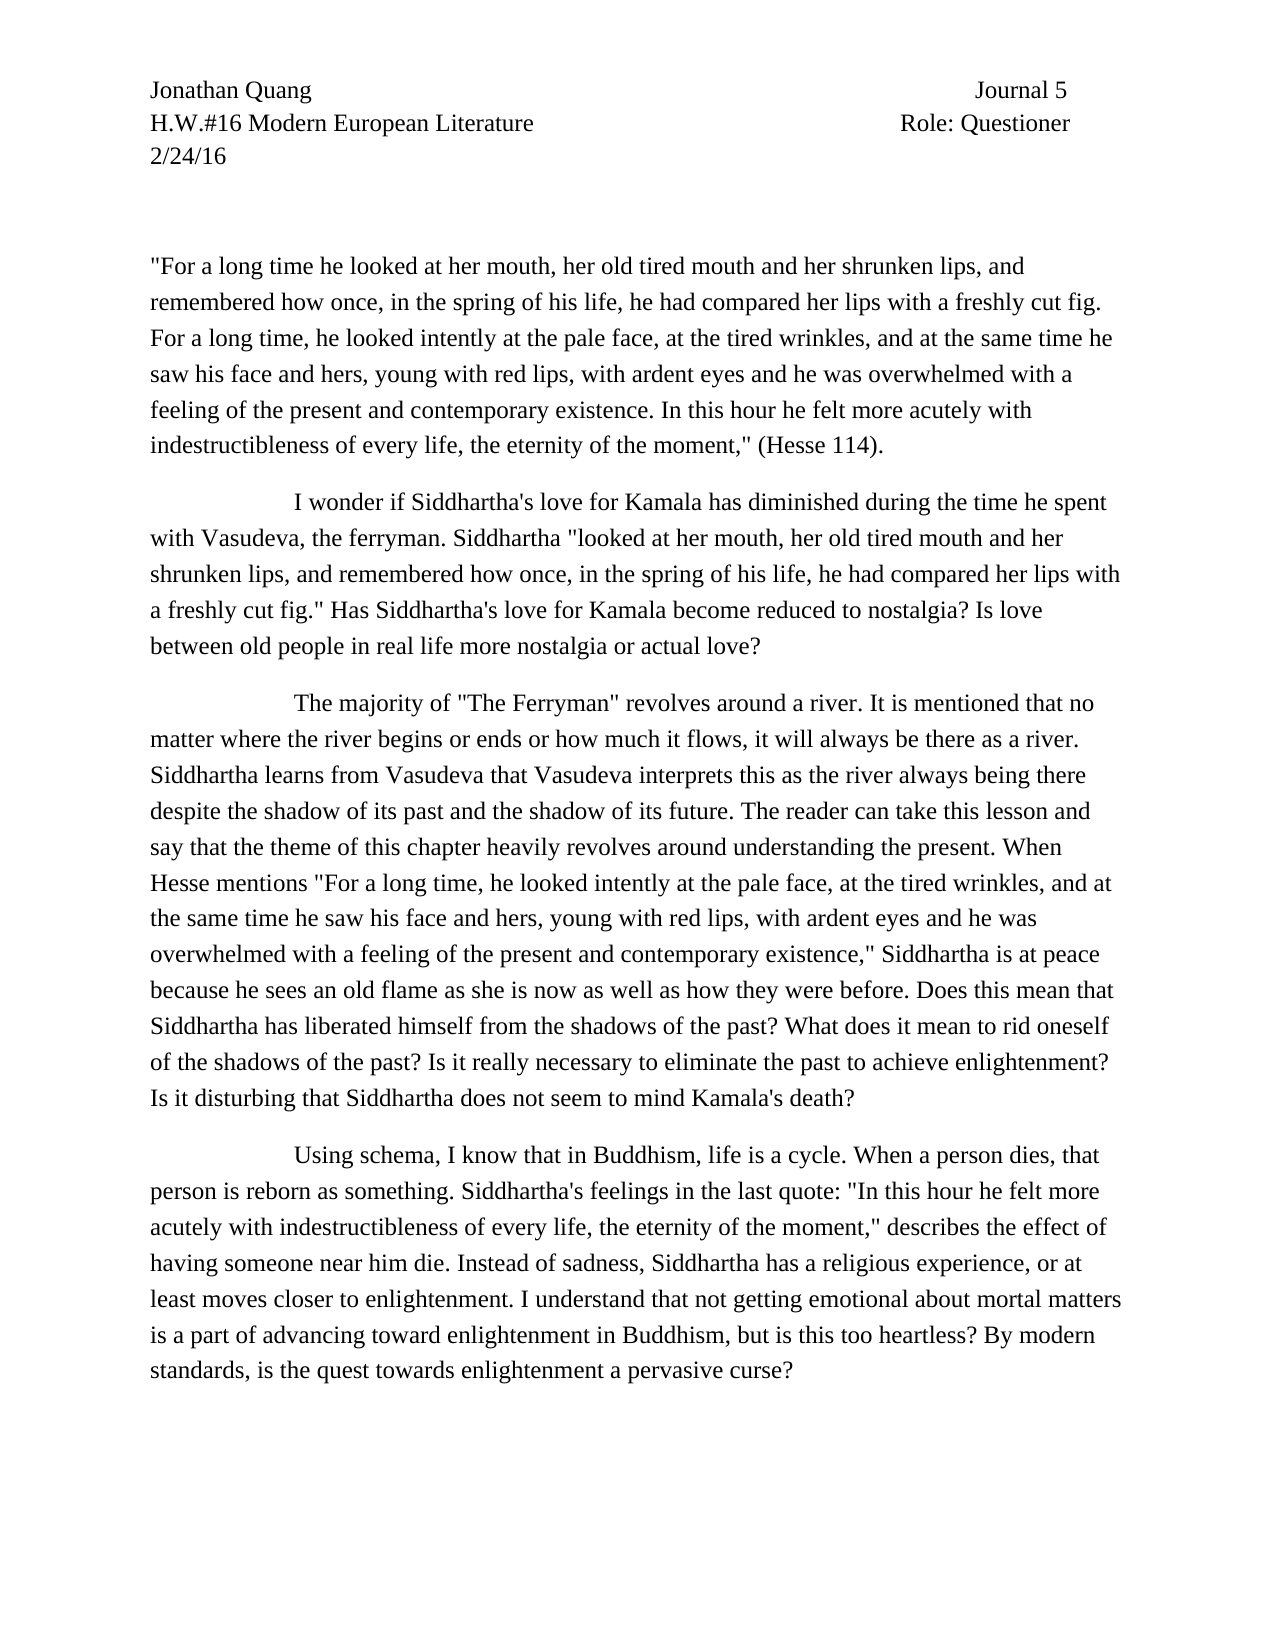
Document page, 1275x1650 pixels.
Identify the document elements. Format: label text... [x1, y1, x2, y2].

text The majority of "The Ferryman" revolves around a river. It is mentioned that no matter where the river begins or ends or how much it flows, it will always be there as a river. Siddhartha learns from Vasudeva that Vasudeva interprets this as the river always being there despite the shadow of its past and the shadow of its future. The reader can take this lesson and say that the theme of this chapter heavily revolves around understanding the present. When Hesse mentions "For a long time, he looked intently at the pale face, at the tired wrinkles, and at the same time he saw his face and hers, young with red lips, with ardent eyes and he was overwhelmed with a feeling of the present and contemporary existence," Siddhartha is at peace because he sees an old flame as she is now as well as how they were before. Does this mean that Siddhartha has liberated himself from the shadows of the past? What does it mean to rid oneself of the shadows of the past? Is it really necessary to eliminate the past to achieve enlightenment? Is it disturbing that Siddhartha does not seem to mind Kamala's death? [150, 688, 1125, 1112]
text I wonder if Siddhartha's love for Kamala has diminished during the time he spent with Vasudeva, the ferryman. Siddhartha "looked at her mouth, her old tired mouth and her shrunken lips, and remembered how once, in the spring of his life, he had compared her lips with a freshly cut fig." Has Siddhartha's love for Kamala become reduced to nostalgia? Is love between old people in real life more nostalgia or actual love? [150, 487, 1125, 660]
text "For a long time he looked at her mouth, her old tired mouth and her shrunken lips, and remembered how once, in the spring of his life, he had compared her lips with a freshly cut fig. For a long time, he looked intently at the pale face, at the tired wrinkles, and at the same time he saw his face and hers, young with red lips, with ardent eyes and he was overwhelmed with a feeling of the present and contemporary existence. In this hour he felt more acutely with indestructibleness of every life, the eternity of the moment," (Hesse 114). [150, 251, 1125, 459]
text Using schema, I know that in Buddhism, life is a cycle. When a person dies, that person is reborn as something. Siddhartha's feelings in the last quote: "In this hour he felt more acutely with indestructibleness of every life, the eternity of the moment," describes the effect of having someone near him die. Instead of sadness, Siddhartha has a religious experience, or at least moves closer to enlightenment. I understand that not getting emotional about mortal matters is a part of advancing toward enlightenment in Buddhism, but is this too heartless? By modern standards, is the quest towards enlightenment a pervasive curse? [150, 1140, 1125, 1384]
